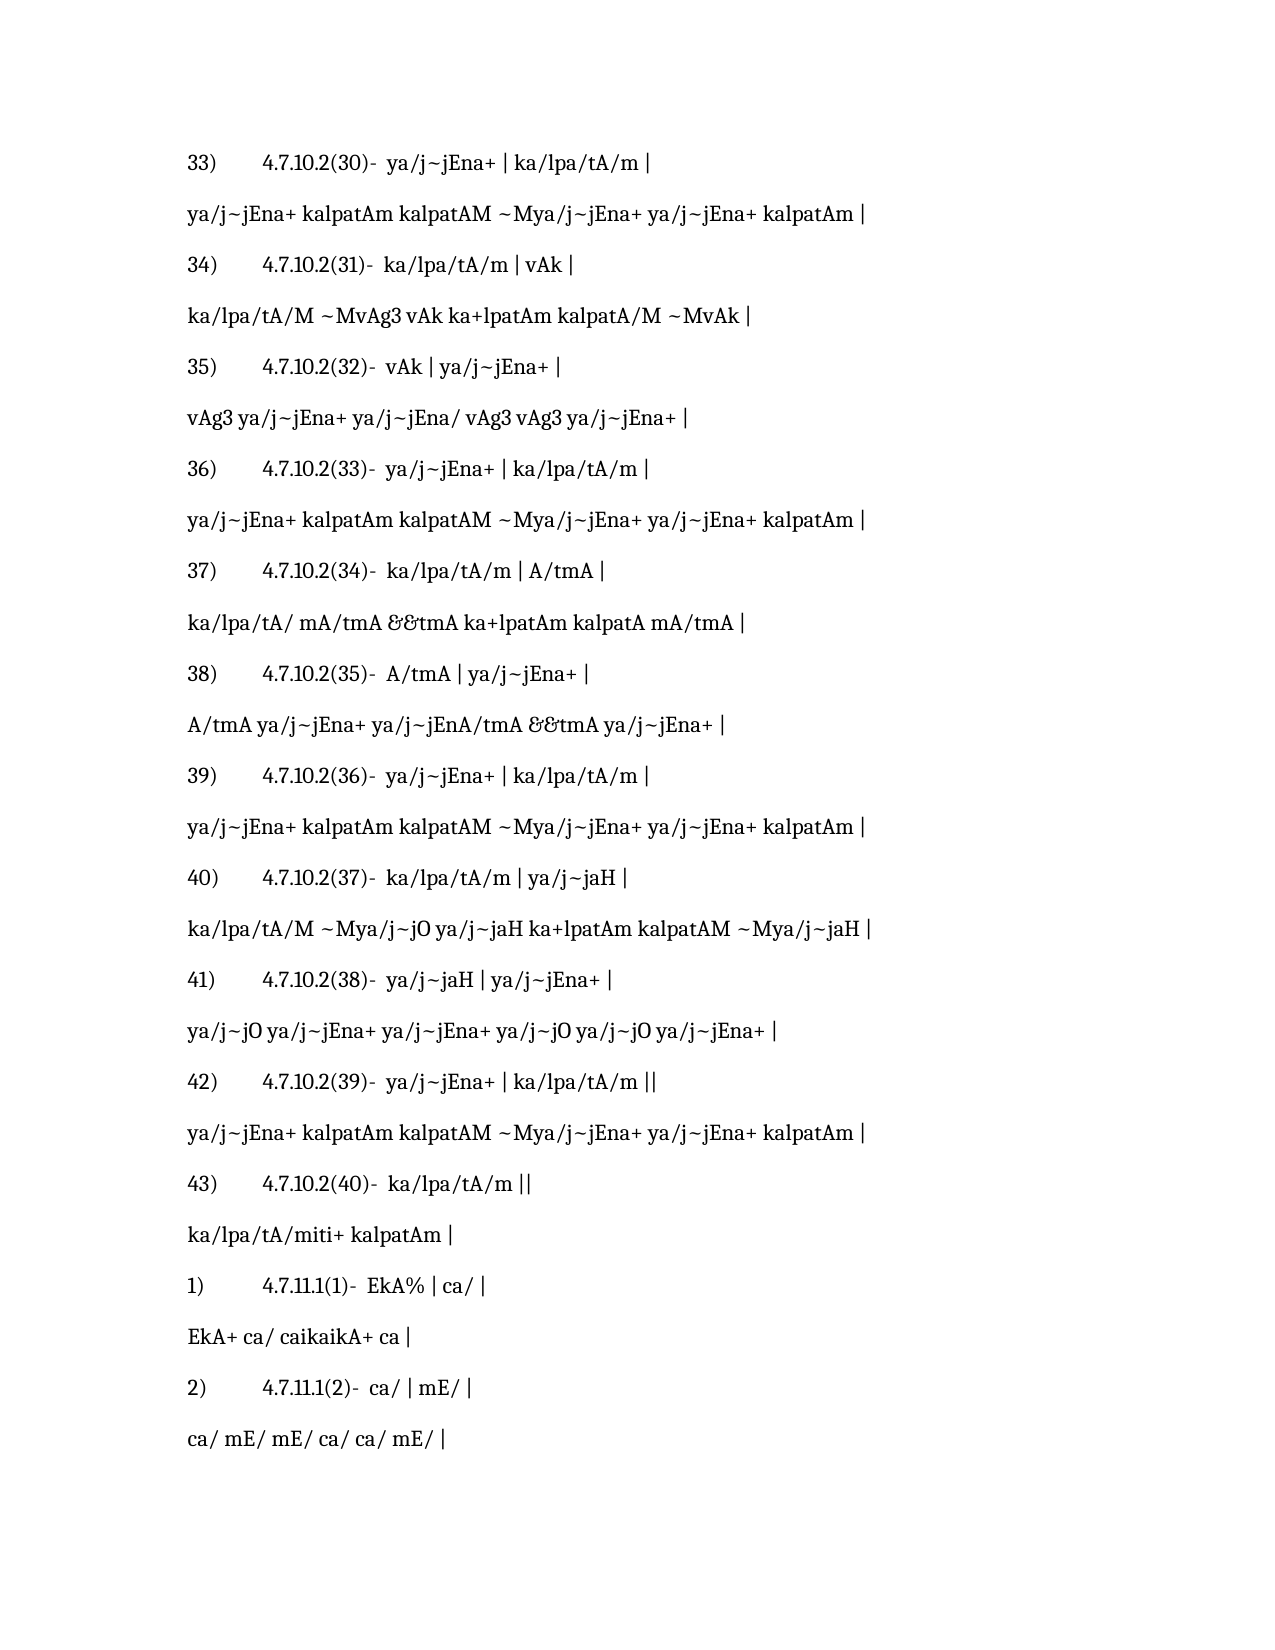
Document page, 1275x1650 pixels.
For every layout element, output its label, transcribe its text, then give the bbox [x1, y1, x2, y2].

text vAg3 ya/j~jEna+ ya/j~jEna/ vAg3 vAg3 ya/j~jEna+ | [187, 405, 1087, 432]
text 2) 4.7.11.1(2)- ca/ | mE/ | [187, 1375, 1087, 1401]
text 42) 4.7.10.2(39)- ya/j~jEna+ | ka/lpa/tA/m || [187, 1069, 1087, 1095]
text 1) 4.7.11.1(1)- EkA% | ca/ | [187, 1273, 1087, 1299]
text EkA+ ca/ caikaikA+ ca | [187, 1324, 1087, 1350]
text 43) 4.7.10.2(40)- ka/lpa/tA/m || [187, 1171, 1087, 1197]
text 37) 4.7.10.2(34)- ka/lpa/tA/m | A/tmA | [187, 558, 1087, 585]
text 35) 4.7.10.2(32)- vAk | ya/j~jEna+ | [187, 354, 1087, 381]
text ka/lpa/tA/M ~MvAg3 vAk ka+lpatAm kalpatA/M ~MvAk | [187, 303, 1087, 329]
text A/tmA ya/j~jEna+ ya/j~jEnA/tmA &&tmA ya/j~jEna+ | [187, 711, 1087, 738]
text 41) 4.7.10.2(38)- ya/j~jaH | ya/j~jEna+ | [187, 967, 1087, 993]
text 38) 4.7.10.2(35)- A/tmA | ya/j~jEna+ | [187, 660, 1087, 687]
text ya/j~jEna+ kalpatAm kalpatAM ~Mya/j~jEna+ ya/j~jEna+ kalpatAm | [187, 201, 1087, 227]
text ya/j~jEna+ kalpatAm kalpatAM ~Mya/j~jEna+ ya/j~jEna+ kalpatAm | [187, 507, 1087, 534]
text ka/lpa/tA/M ~Mya/j~jO ya/j~jaH ka+lpatAm kalpatAM ~Mya/j~jaH | [187, 916, 1087, 942]
text ya/j~jEna+ kalpatAm kalpatAM ~Mya/j~jEna+ ya/j~jEna+ kalpatAm | [187, 1120, 1087, 1146]
text 40) 4.7.10.2(37)- ka/lpa/tA/m | ya/j~jaH | [187, 864, 1087, 891]
text 33) 4.7.10.2(30)- ya/j~jEna+ | ka/lpa/tA/m | [187, 150, 1087, 176]
text ya/j~jEna+ kalpatAm kalpatAM ~Mya/j~jEna+ ya/j~jEna+ kalpatAm | [187, 813, 1087, 840]
text 39) 4.7.10.2(36)- ya/j~jEna+ | ka/lpa/tA/m | [187, 762, 1087, 789]
text 36) 4.7.10.2(33)- ya/j~jEna+ | ka/lpa/tA/m | [187, 456, 1087, 483]
text ca/ mE/ mE/ ca/ ca/ mE/ | [187, 1426, 1087, 1452]
text 34) 4.7.10.2(31)- ka/lpa/tA/m | vAk | [187, 252, 1087, 278]
text ya/j~jO ya/j~jEna+ ya/j~jEna+ ya/j~jO ya/j~jO ya/j~jEna+ | [187, 1018, 1087, 1044]
text ka/lpa/tA/ mA/tmA &&tmA ka+lpatAm kalpatA mA/tmA | [187, 609, 1087, 636]
text ka/lpa/tA/miti+ kalpatAm | [187, 1222, 1087, 1248]
